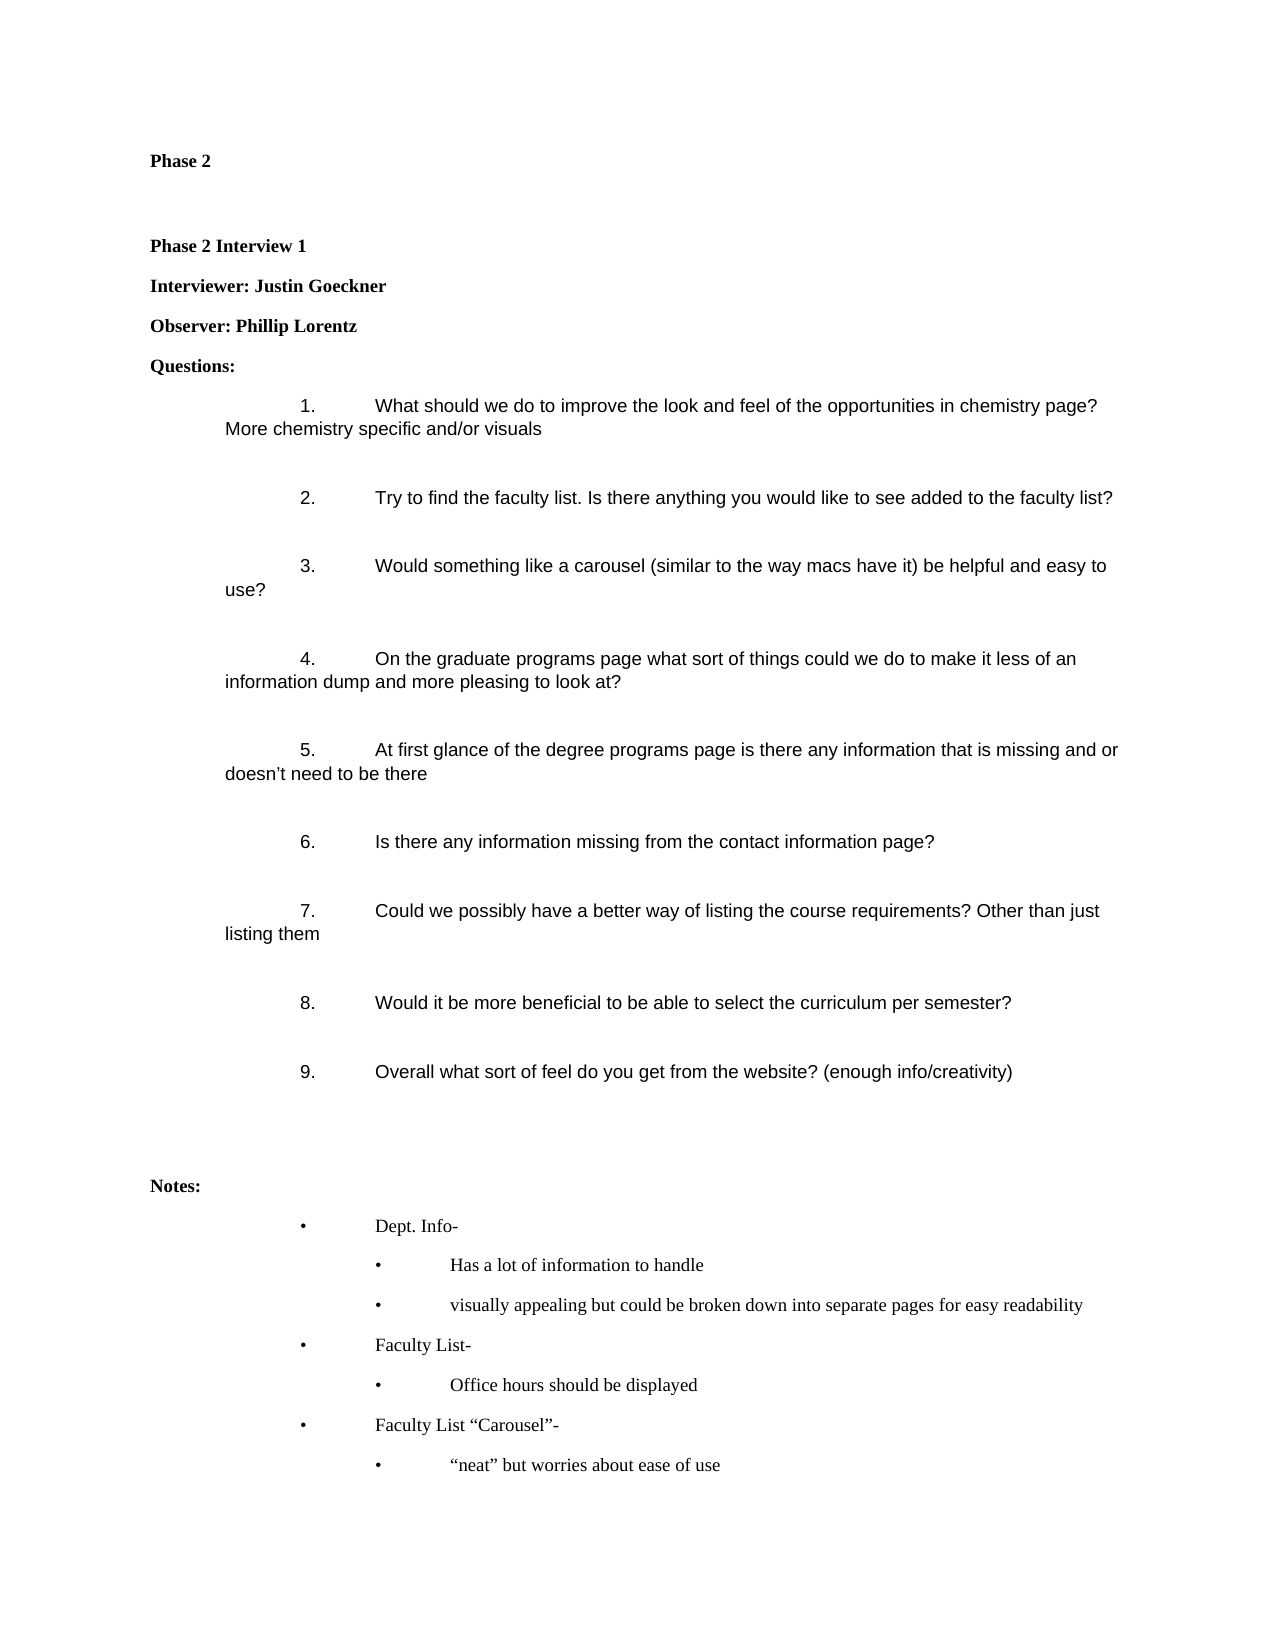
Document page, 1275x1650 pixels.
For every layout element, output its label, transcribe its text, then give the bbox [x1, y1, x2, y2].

text 1. What should we do to improve the look and feel of the opportunities in chemistry page? More chemistry specific and/or visuals [225, 394, 1125, 468]
text Phase 2 [150, 150, 1125, 172]
text Observer: Phillip Lorentz [150, 315, 1125, 336]
text 4. On the graduate programs page what sort of things could we do to make it less of an information dump and more pleasing to look at? [225, 647, 1125, 721]
text • “neat” but worries about ease of use [300, 1454, 1125, 1475]
text 6. Is there any information missing from the contact information page? [225, 831, 1125, 881]
text Interviewer: Justin Goeckner [150, 275, 1125, 296]
text • Faculty List “Carousel”- [225, 1414, 1125, 1436]
text • visually appealing but could be broken down into separate pages for easy readability [300, 1294, 1125, 1316]
text Questions: [150, 355, 1125, 376]
text 5. At first glance of the degree programs page is there any information that is missing and or doesn’t need to be there [225, 739, 1125, 812]
text • Has a lot of information to handle [300, 1254, 1125, 1276]
text Phase 2 Interview 1 [150, 235, 1125, 257]
text • Faculty List- [225, 1334, 1125, 1356]
text Notes: [150, 1174, 1125, 1196]
text 7. Could we possibly have a better way of listing the course requirements? Other than just listing them [225, 900, 1125, 973]
text • Dept. Info- [225, 1214, 1125, 1236]
text 9. Overall what sort of feel do you get from the website? (enough info/creativity) [225, 1061, 1125, 1111]
text 8. Would it be more beneficial to be able to select the curriculum per semester? [225, 992, 1125, 1042]
text 2. Try to find the faculty list. Is there anything you would like to see added to the faculty list? [225, 487, 1125, 537]
text 3. Would something like a carousel (similar to the way macs have it) be helpful and easy to use? [225, 555, 1125, 628]
text • Office hours should be displayed [300, 1374, 1125, 1396]
